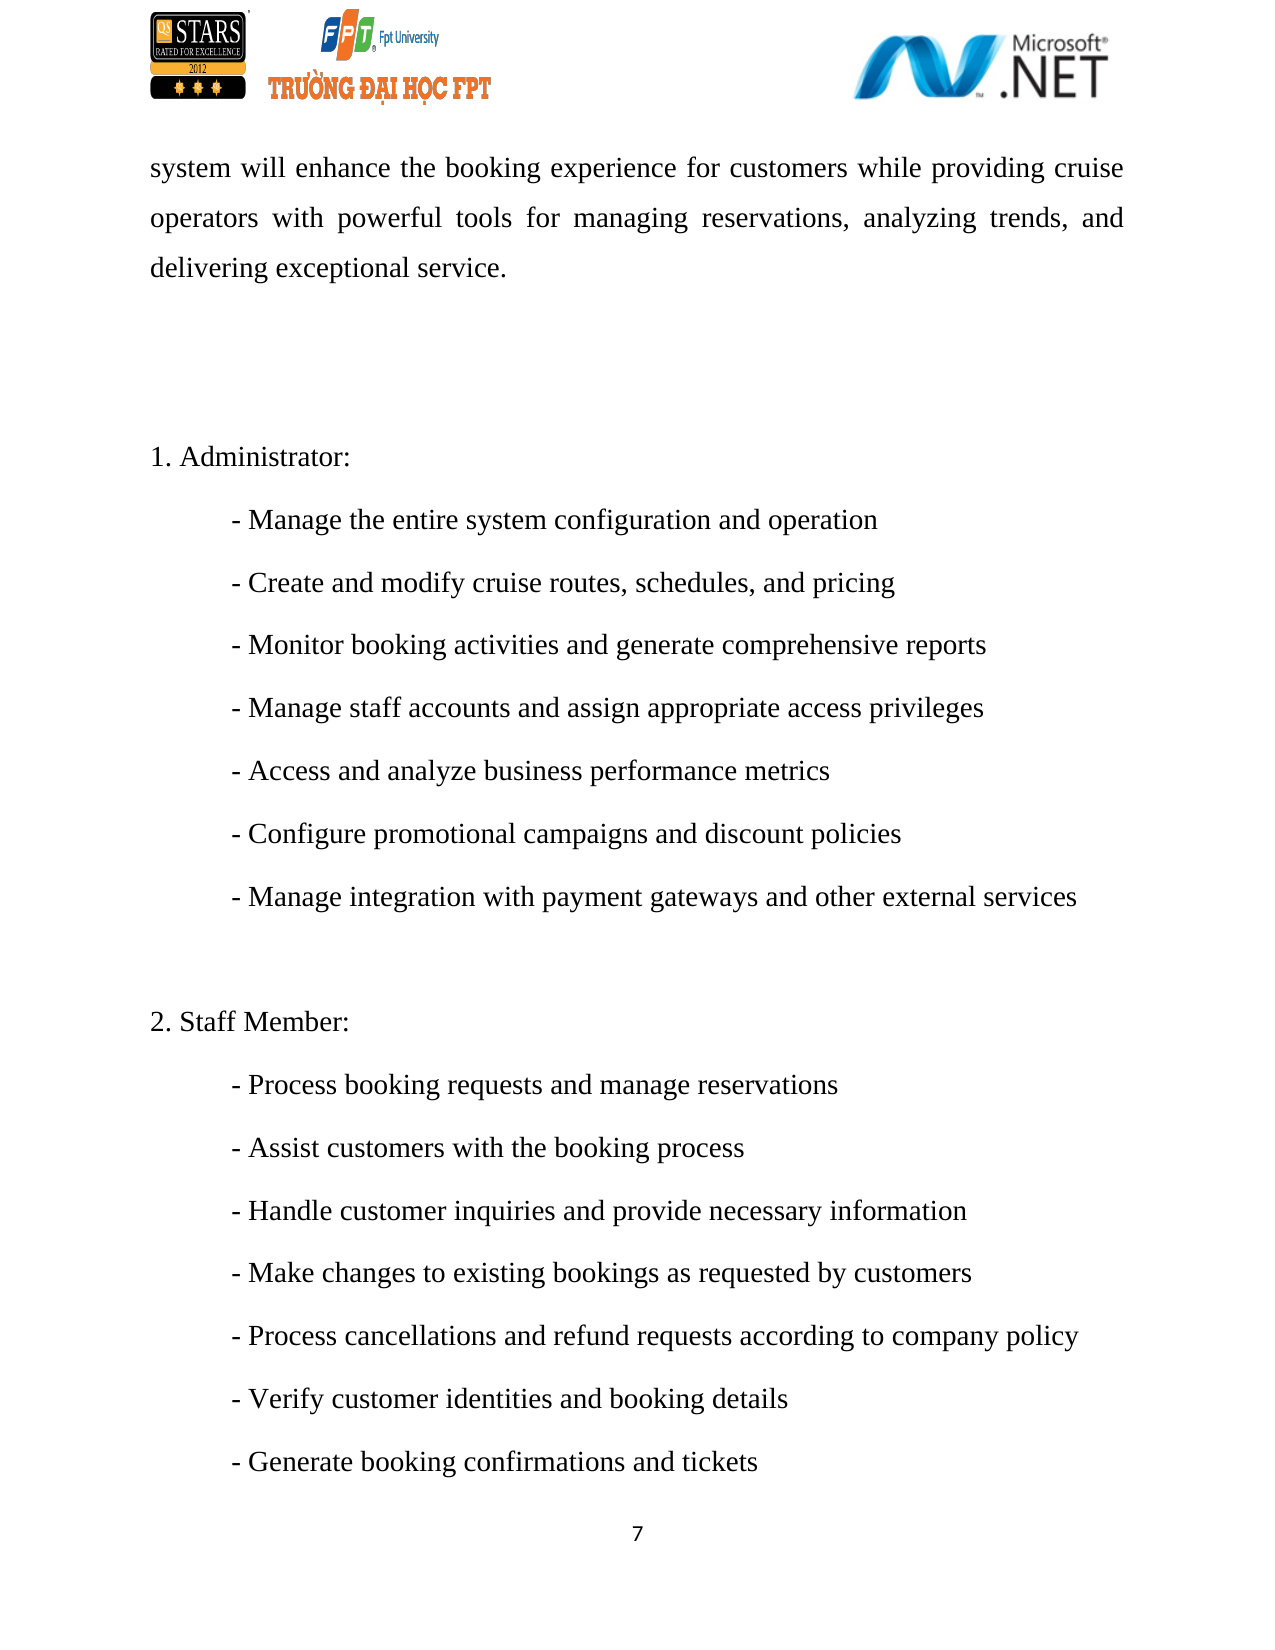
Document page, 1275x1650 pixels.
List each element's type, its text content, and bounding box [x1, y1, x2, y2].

text - Process booking requests and manage reservations [150, 1067, 1125, 1101]
text 1. Administrator: [150, 439, 1125, 473]
text - Assist customers with the booking process [150, 1130, 1125, 1163]
picture [850, 9, 1119, 111]
text - Manage the entire system configuration and operation [150, 502, 1125, 535]
text - Monitor booking activities and generate comprehensive reports [150, 627, 1125, 661]
text - Process cancellations and refund requests according to company policy [150, 1318, 1125, 1352]
text - Create and modify cruise routes, schedules, and pricing [150, 565, 1125, 598]
text - Manage integration with payment gateways and other external services [150, 879, 1125, 912]
text - Make changes to existing bookings as requested by customers [150, 1256, 1125, 1289]
text - Configure promotional campaigns and discount policies [150, 816, 1125, 849]
text - Generate booking confirmations and tickets [150, 1444, 1125, 1478]
text - Handle customer inquiries and provide necessary information [150, 1193, 1125, 1226]
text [150, 150, 1125, 284]
text - Verify customer identities and booking details [150, 1381, 1125, 1415]
picture [150, 9, 491, 105]
text 2. Staff Member: [150, 1004, 1125, 1038]
text - Access and analyze business performance metrics [150, 753, 1125, 787]
text - Manage staff accounts and assign appropriate access privileges [150, 690, 1125, 724]
